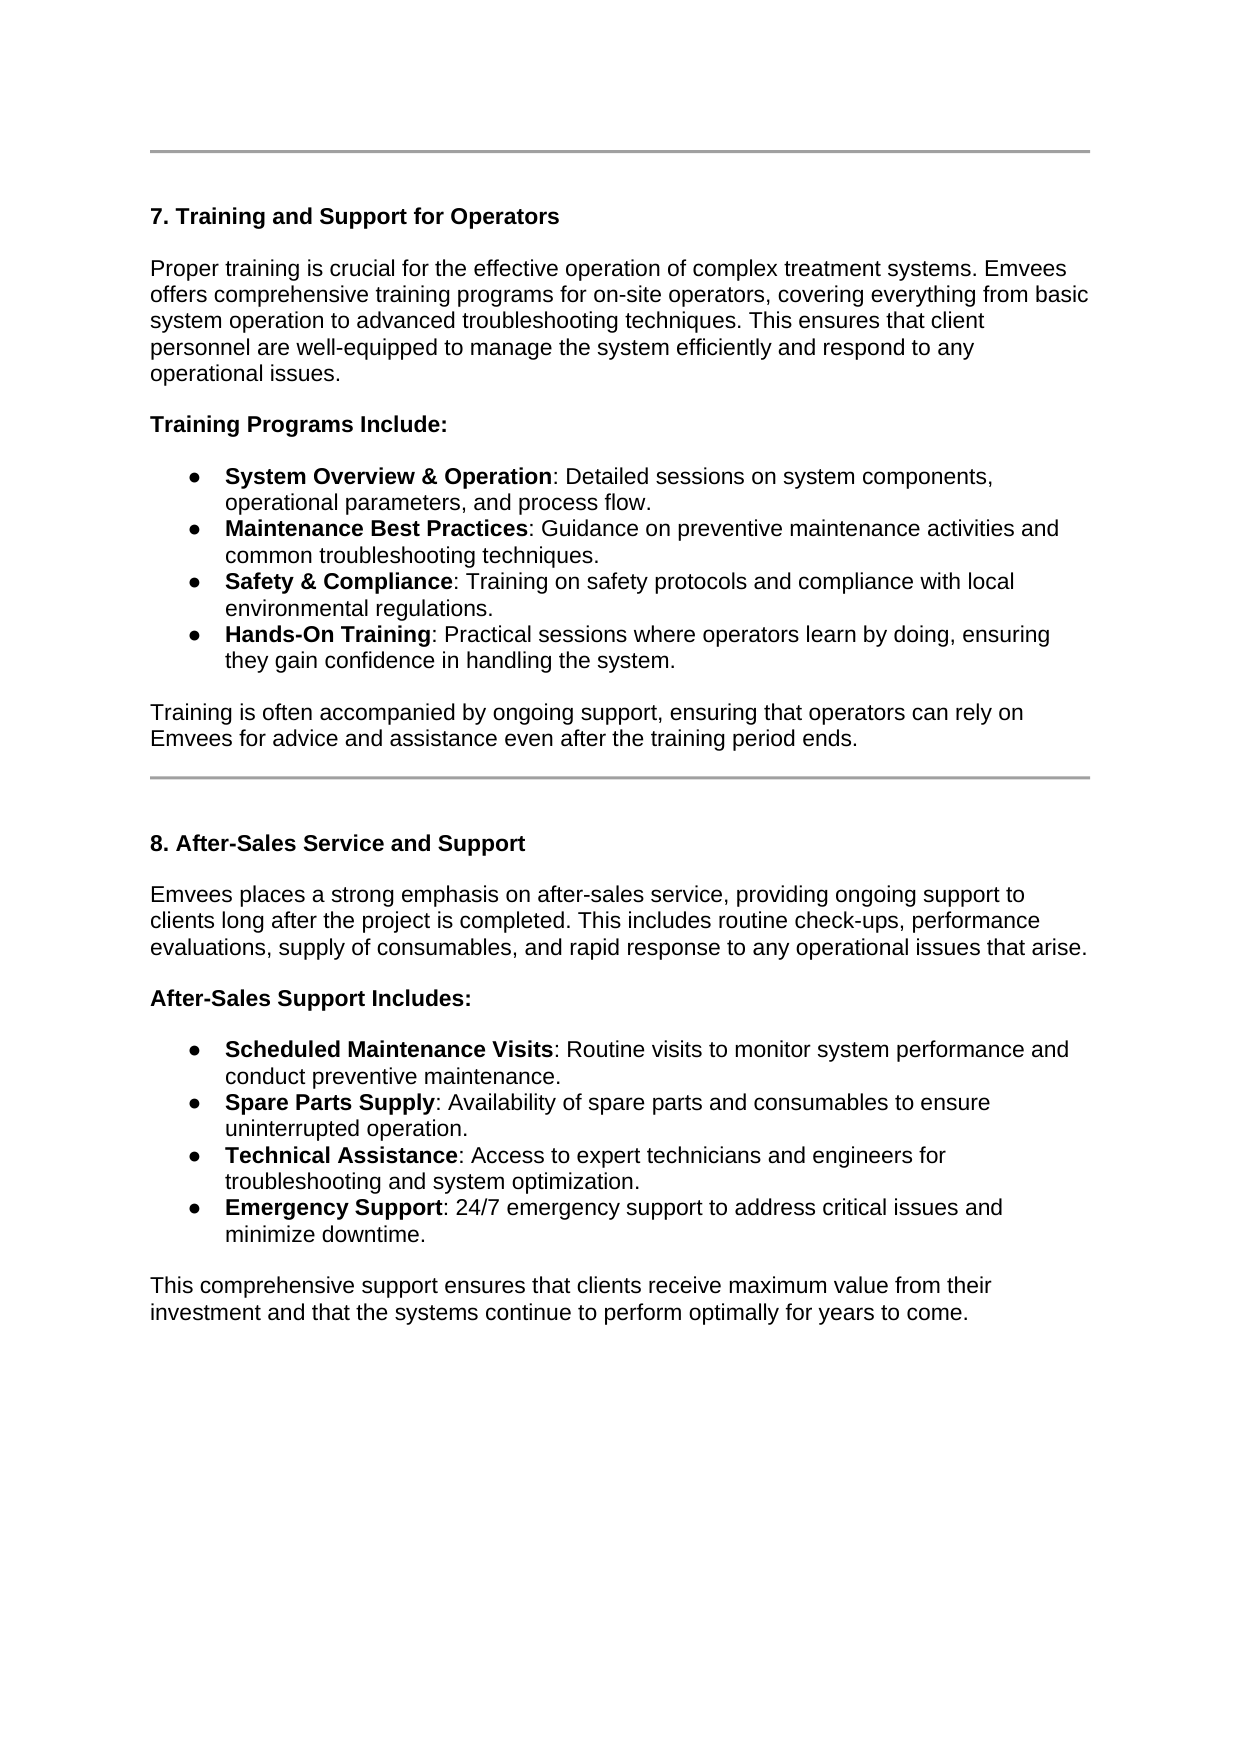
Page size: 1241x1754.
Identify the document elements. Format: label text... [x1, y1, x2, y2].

text This comprehensive support ensures that clients receive maximum value from their investment and that the systems continue to perform optimally for years to come. [150, 1272, 1090, 1325]
text Proper training is crucial for the effective operation of complex treatment systems. Emvees offers comprehensive training programs for on-site operators, covering everything from basic system operation to advanced troubleshooting techniques. This ensures that client personnel are well-equipped to manage the system efficiently and respond to any operational issues. [150, 254, 1090, 386]
list Maintenance Best Practices: Guidance on preventive maintenance activities and common troubleshooting techniques. [187, 515, 1090, 568]
list System Overview & Operation: Detailed sessions on system components, operational parameters, and process flow. [187, 463, 1090, 515]
text Training is often accompanied by ongoing support, ensuring that operators can rely on Emvees for advice and assistance even after the training period ends. [150, 698, 1090, 751]
list Technical Assistance: Access to expert technicians and engineers for troubleshooting and system optimization. [187, 1142, 1090, 1194]
list Safety & Compliance: Training on safety protocols and compliance with local environmental regulations. [187, 568, 1090, 621]
text Training Programs Include: [150, 411, 1090, 438]
list Scheduled Maintenance Visits: Routine visits to monitor system performance and conduct preventive maintenance. [187, 1036, 1090, 1089]
text After-Sales Support Includes: [150, 985, 1090, 1011]
subtitle 8. After-Sales Service and Support [150, 829, 1090, 856]
list Emergency Support: 24/7 emergency support to address critical issues and minimize downtime. [187, 1194, 1090, 1247]
list Hands-On Training: Practical sessions where operators learn by doing, ensuring they gain confidence in handling the system. [187, 621, 1090, 673]
text Emvees places a strong emphasis on after-sales service, providing ongoing support to clients long after the project is completed. This includes routine check-ups, performance evaluations, supply of consumables, and rapid response to any operational issues that arise. [150, 881, 1090, 960]
subtitle 7. Training and Support for Operators [150, 203, 1090, 229]
list Spare Parts Supply: Availability of spare parts and consumables to ensure uninterrupted operation. [187, 1089, 1090, 1142]
